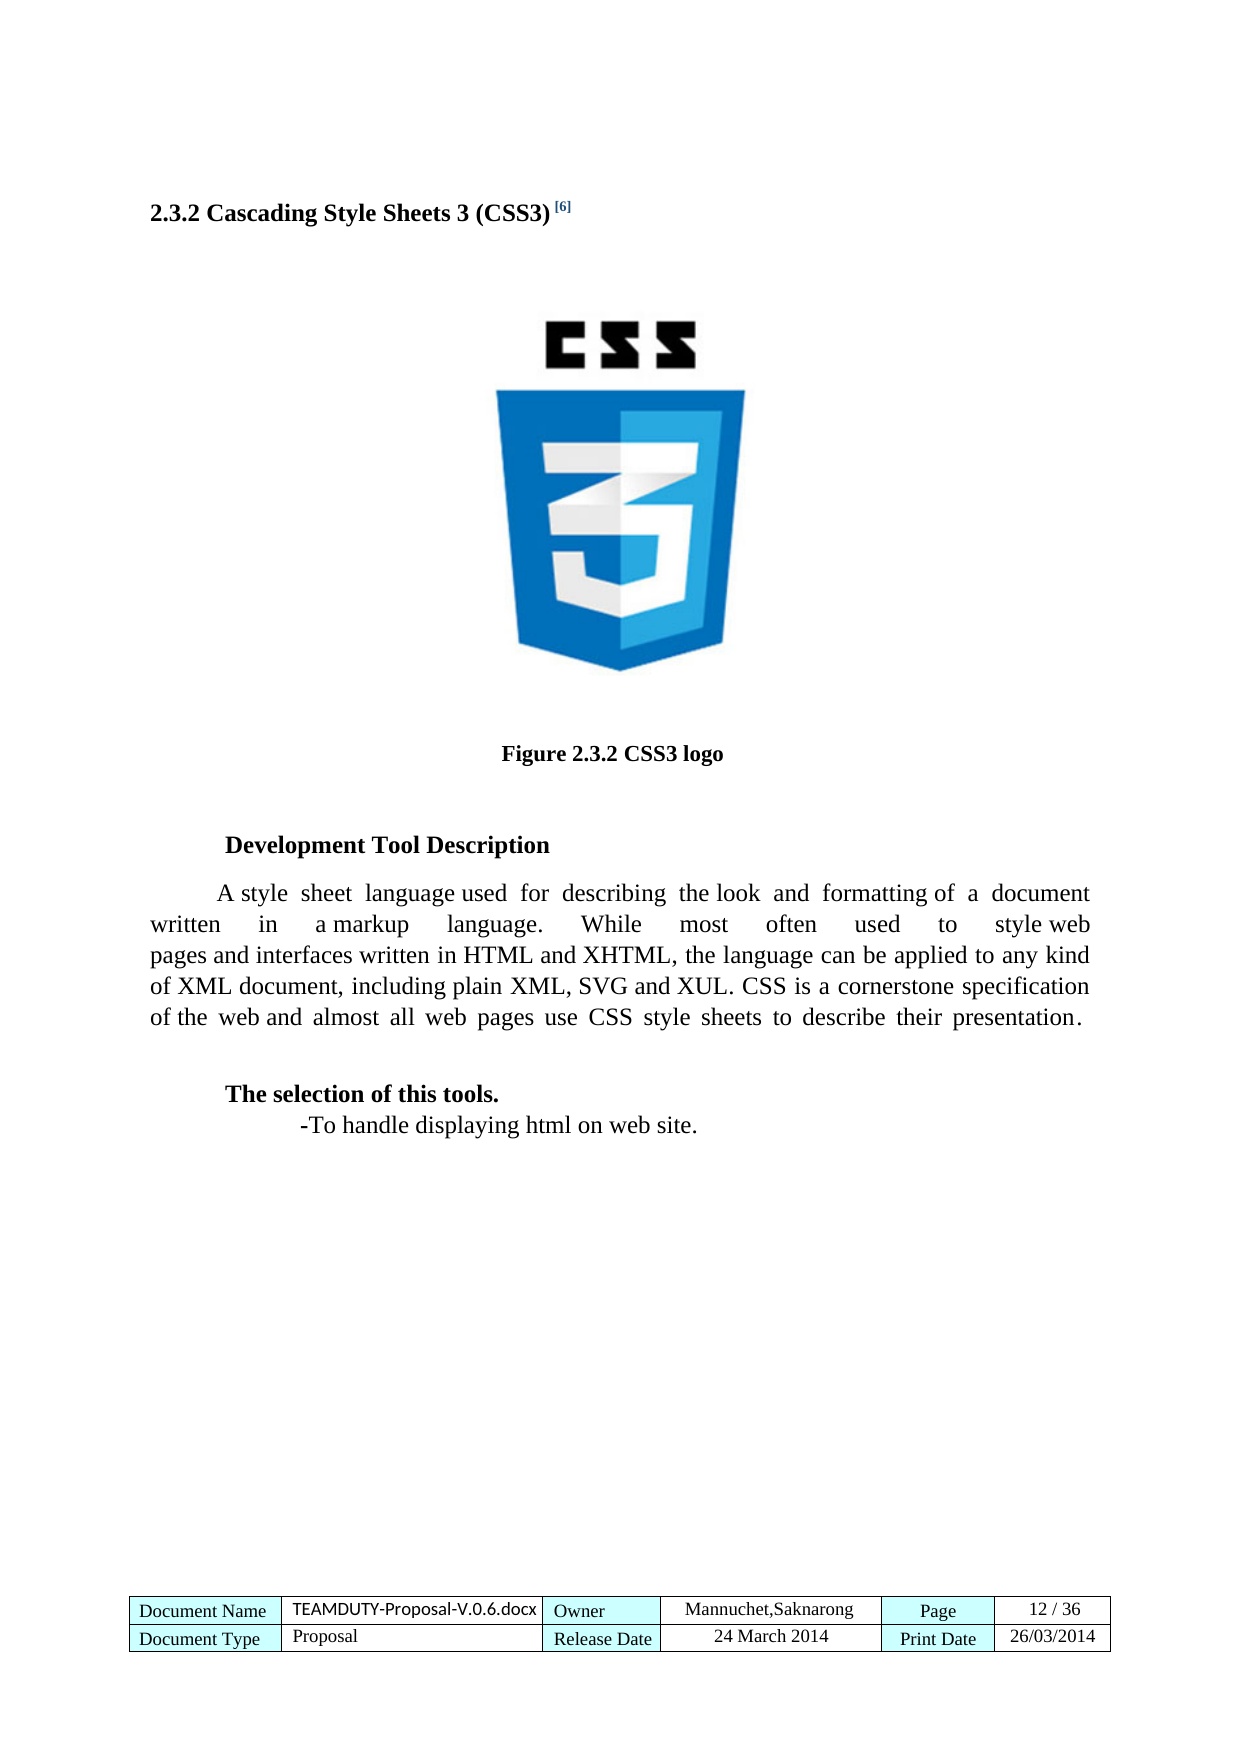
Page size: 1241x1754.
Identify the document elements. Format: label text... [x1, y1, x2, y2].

subtitle 2.3.2 Cascading Style Sheets 3 (CSS3) [6] [150, 198, 1090, 226]
text Development Tool Description [150, 830, 1090, 859]
picture [453, 310, 786, 686]
text Figure 2.3.2 CSS3 logo [225, 740, 1090, 766]
text A style sheet language used for describing the look and formatting of a document written in a markup language. While most often used to style web pages and interfaces written in HTML and XHTML, the language can be applied to any kind of XML document, including plain XML, SVG and XUL. CSS is a cornerstone specification of the web and almost all web pages use CSS style sheets to describe their presentation. [150, 999, 1090, 1061]
text A style sheet language used for describing the look and formatting of a document written in a markup language. While most often used to style web pages and interfaces written in HTML and XHTML, the language can be applied to any kind of XML document, including plain XML, SVG and XUL. CSS is a cornerstone specification of the web and almost all web pages use CSS style sheets to describe their presentation. [150, 878, 1090, 971]
text The selection of this tools. -To handle displaying html on web site. [225, 1079, 1090, 1169]
